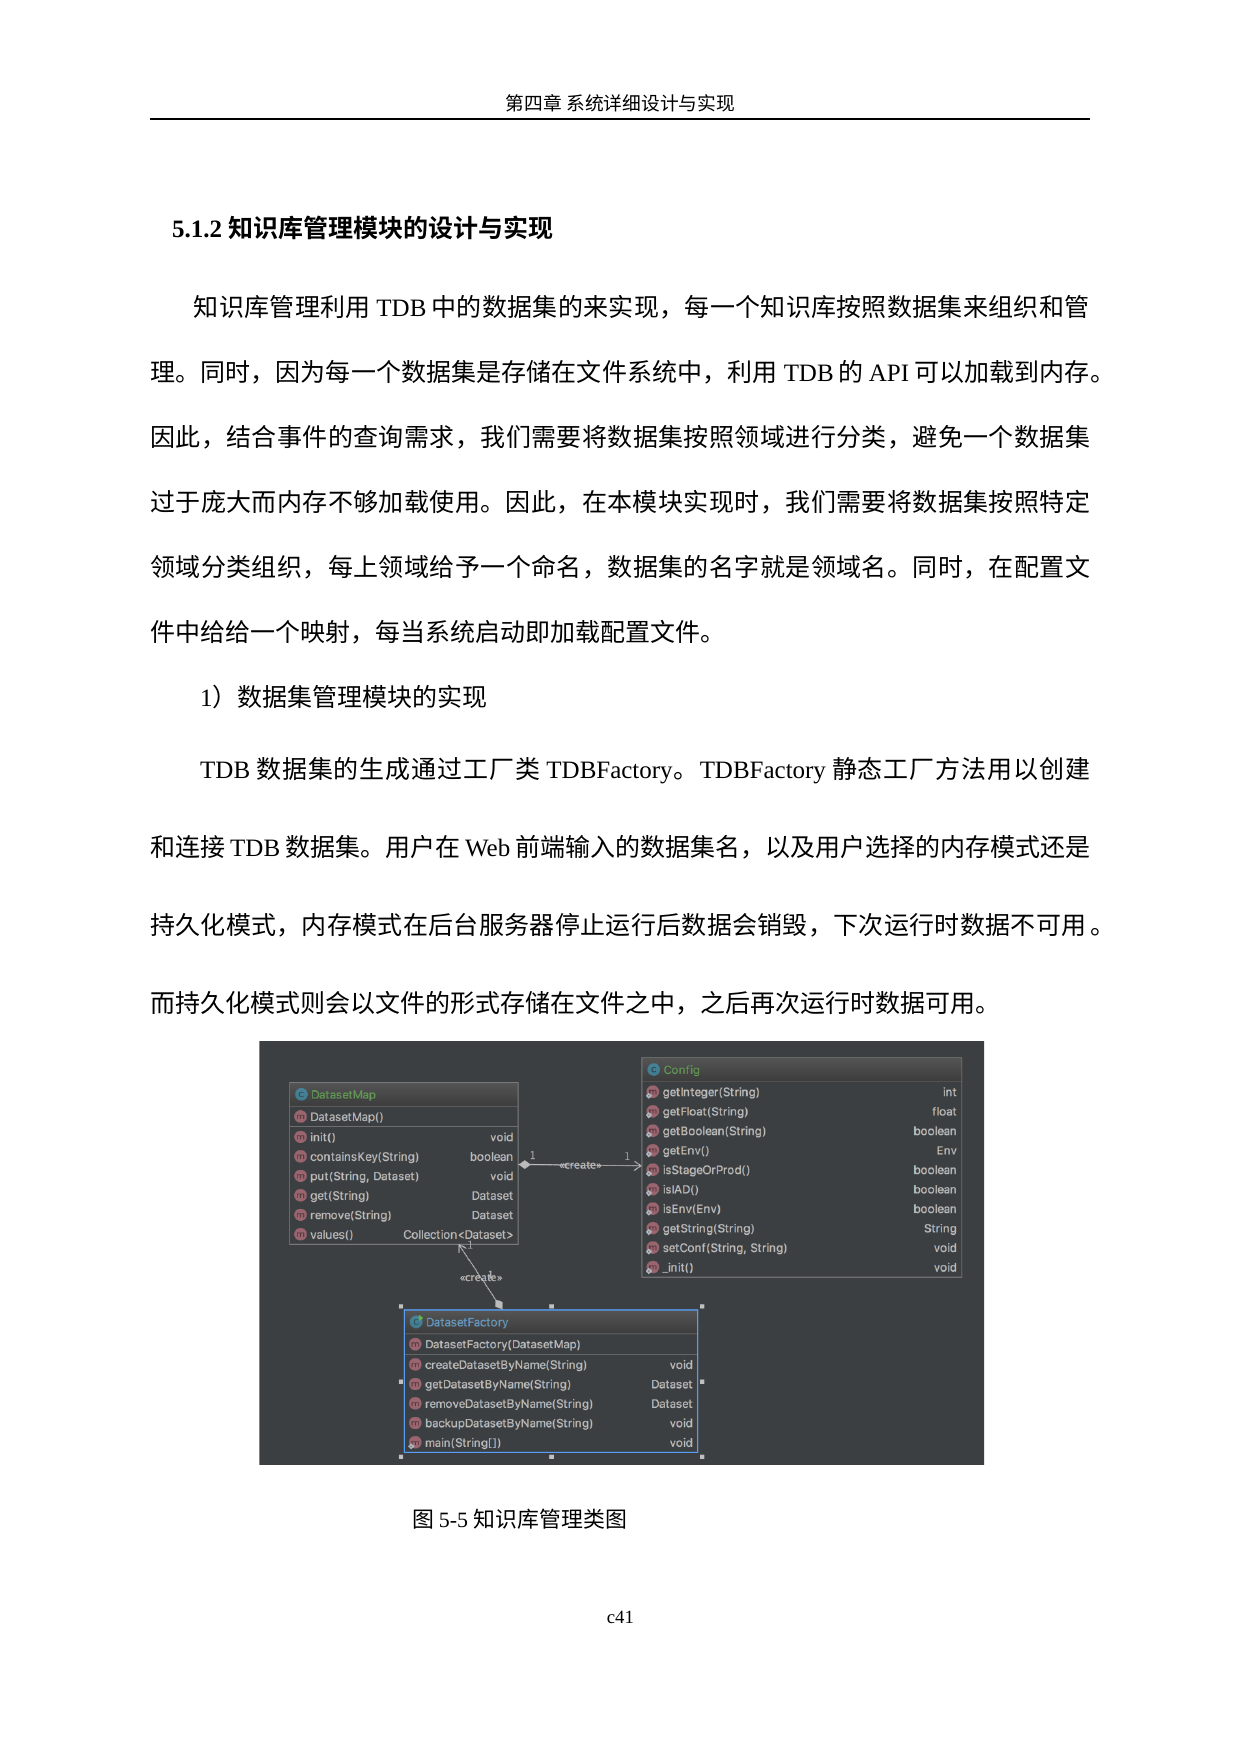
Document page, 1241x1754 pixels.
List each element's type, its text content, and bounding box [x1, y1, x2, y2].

text 1）数据集管理模块的实现 [150, 663, 1090, 728]
text 知识库管理利用TDB中的数据集的来实现，每一个知识库按照数据集来组织和管理。同时，因为每一个数据集是存储在文件系统中，利用TDB的API可以加载到内存。因此，结合事件的查询需求，我们需要将数据集按照领域进行分类，避免一个数据集过于庞大而内存不够加载使用。因此，在本模块实现时，我们需要将数据集按照特定领域分类组织，每上领域给予一个命名，数据集的名字就是领域名。同时，在配置文件中给给一个映射，每当系统启动即加载配置文件。 [150, 273, 1090, 663]
text TDB数据集的生成通过工厂类TDBFactory。TDBFactory静态工厂方法用以创建和连接TDB数据集。用户在Web前端输入的数据集名，以及用户选择的内存模式还是持久化模式，内存模式在后台服务器停止运行后数据会销毁，下次运行时数据不可用。而持久化模式则会以文件的形式存储在文件之中，之后再次运行时数据可用。 [150, 735, 1090, 1034]
text 图5-5 知识库管理类图 [347, 1501, 1090, 1534]
subtitle 5.1.2 知识库管理模块的设计与实现 [172, 194, 1068, 259]
picture [259, 1041, 985, 1465]
